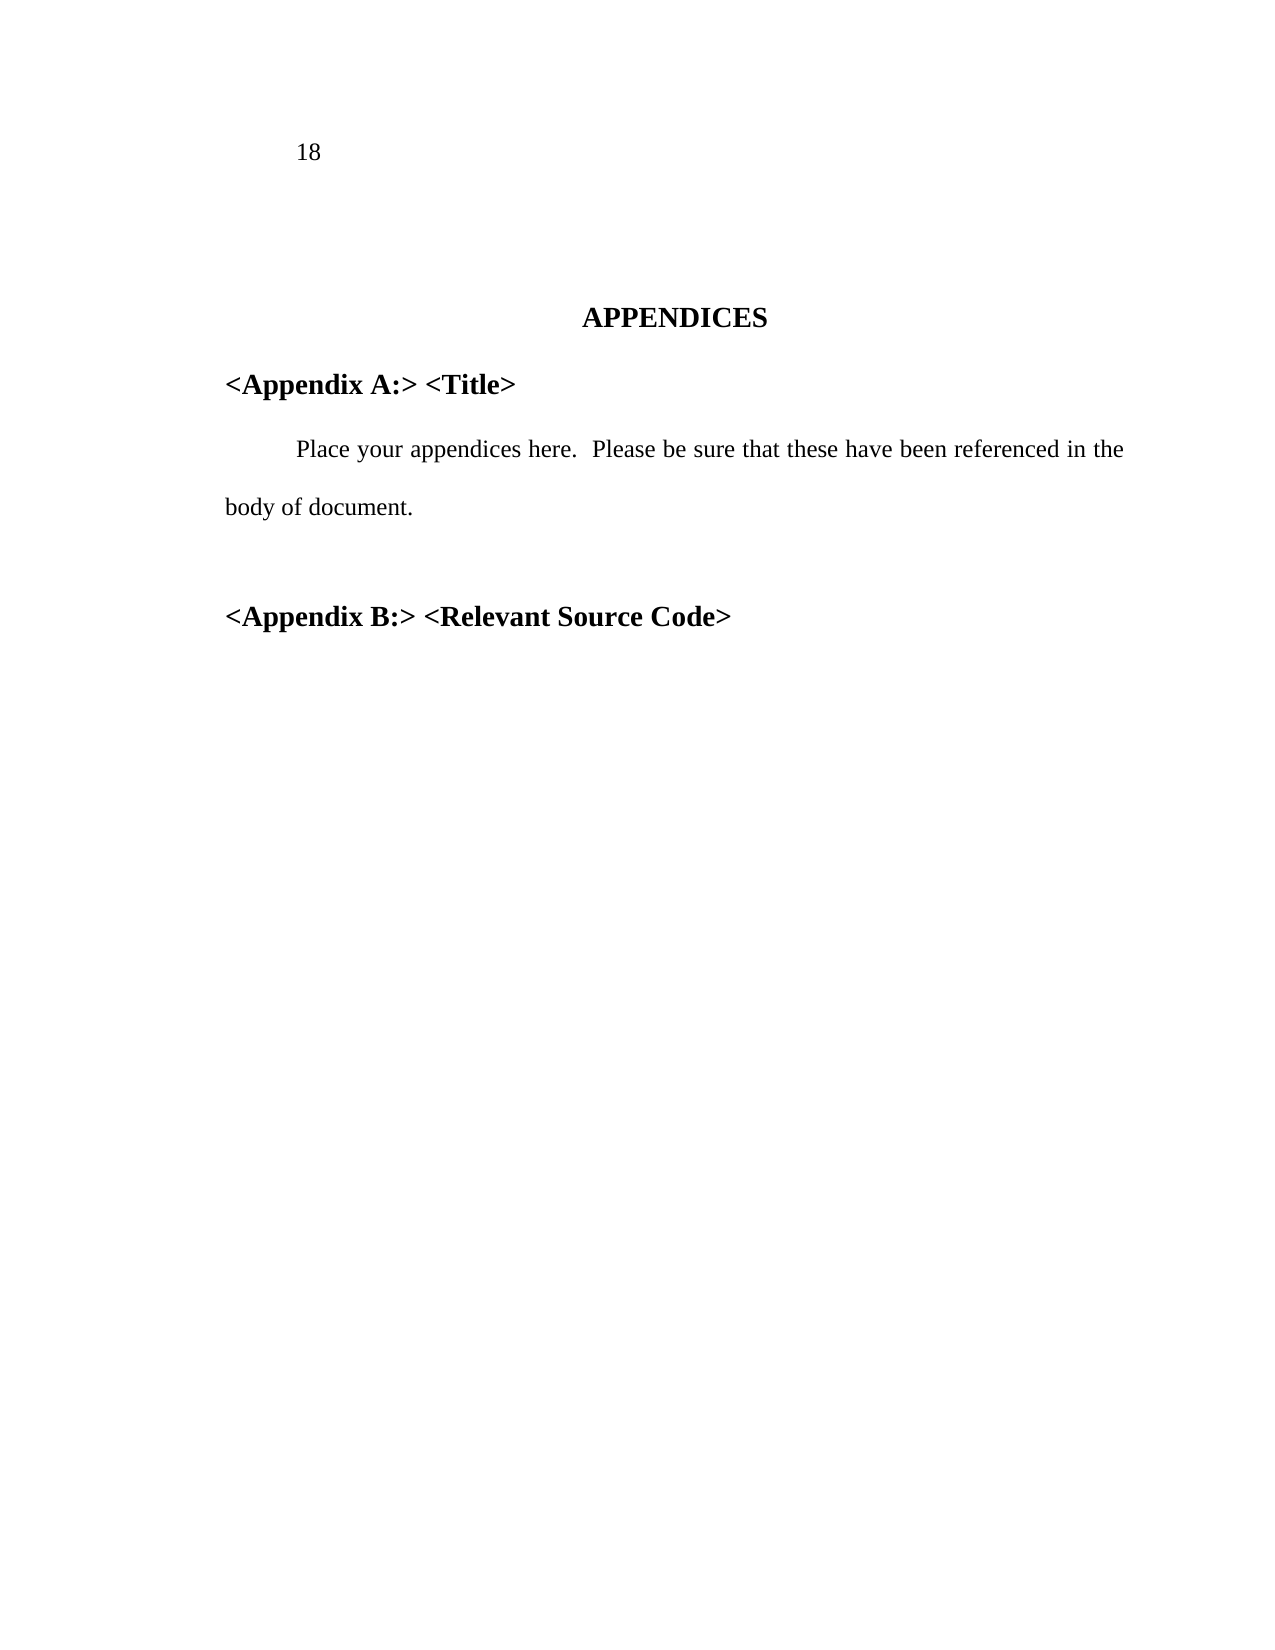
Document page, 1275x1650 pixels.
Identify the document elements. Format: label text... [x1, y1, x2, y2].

subtitle <Appendix B:> <Relevant Source Code> [225, 599, 1125, 633]
text Place your appendices here. Please be sure that these have been referenced in the body of document. [225, 434, 1125, 520]
subtitle APPENDICES [225, 300, 1125, 333]
subtitle <Appendix A:> <Title> [225, 367, 1125, 401]
